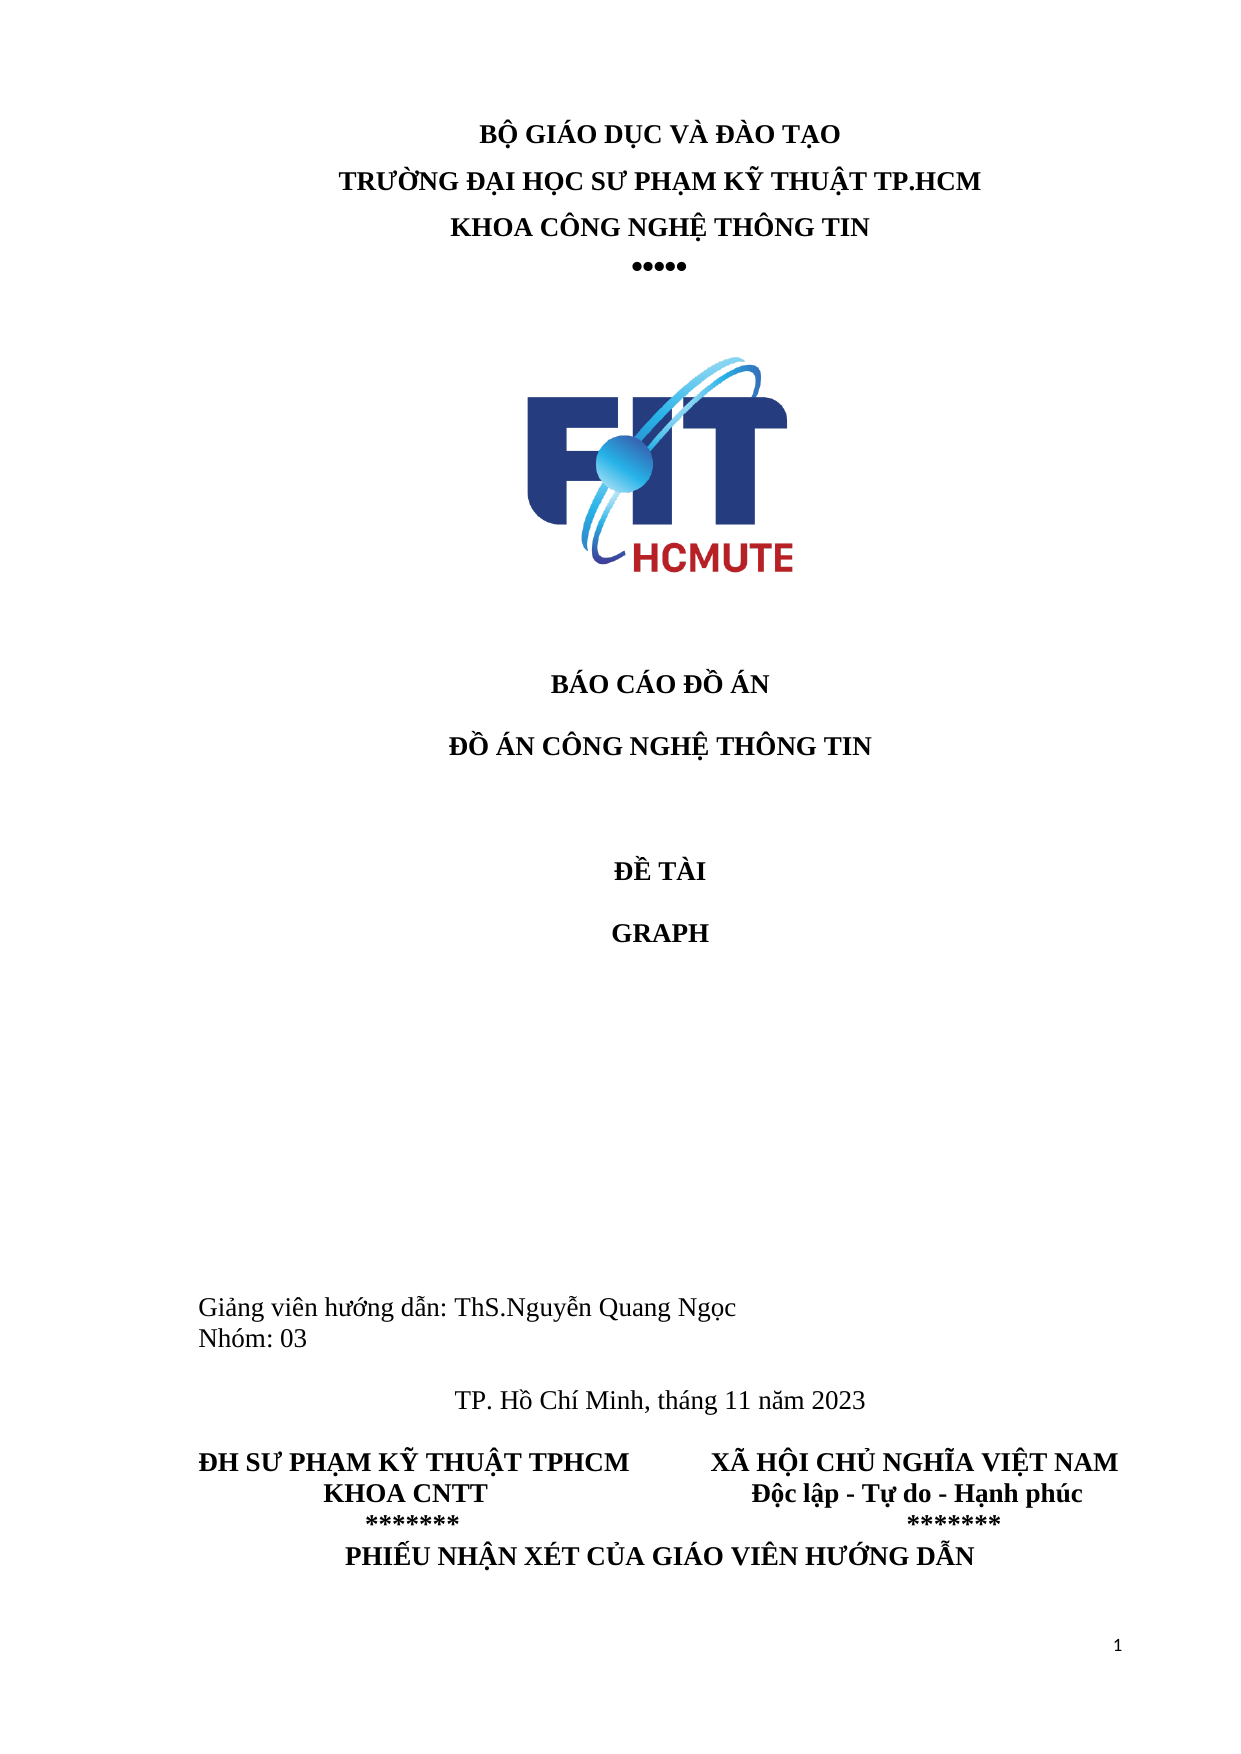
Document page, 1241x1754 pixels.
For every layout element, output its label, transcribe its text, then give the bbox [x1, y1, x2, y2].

text KHOA CNTT Độc lập - Tự do - Hạnh phúc [198, 1477, 1122, 1509]
text BÁO CÁO ĐỒ ÁN [198, 668, 1122, 699]
text KHOA CÔNG NGHỆ THÔNG TIN [198, 211, 1122, 243]
text Giảng viên hướng dẫn: ThS.Nguyễn Quang Ngọc [198, 1291, 1122, 1322]
text TP. Hồ Chí Minh, tháng 11 năm 2023 [198, 1384, 1122, 1415]
picture [527, 357, 793, 575]
text TRƯỜNG ĐẠI HỌC SƯ PHẠM KỸ THUẬT TP.HCM [198, 165, 1122, 196]
text ******* ******* [198, 1509, 1122, 1540]
text GRAPH [198, 917, 1122, 948]
text ĐH SƯ PHẠM KỸ THUẬT TPHCM XÃ HỘI CHỦ NGHĨA VIỆT NAM [198, 1446, 1122, 1477]
text PHIẾU NHẬN XÉT CỦA GIÁO VIÊN HƯỚNG DẪN [198, 1540, 1122, 1571]
text BỘ GIÁO DỤC VÀ ĐÀO TẠO [198, 118, 1122, 149]
text ĐỒ ÁN CÔNG NGHỆ THÔNG TIN [198, 730, 1122, 761]
text Nhóm: 03 [198, 1322, 1122, 1353]
text ĐỀ TÀI [198, 854, 1122, 886]
